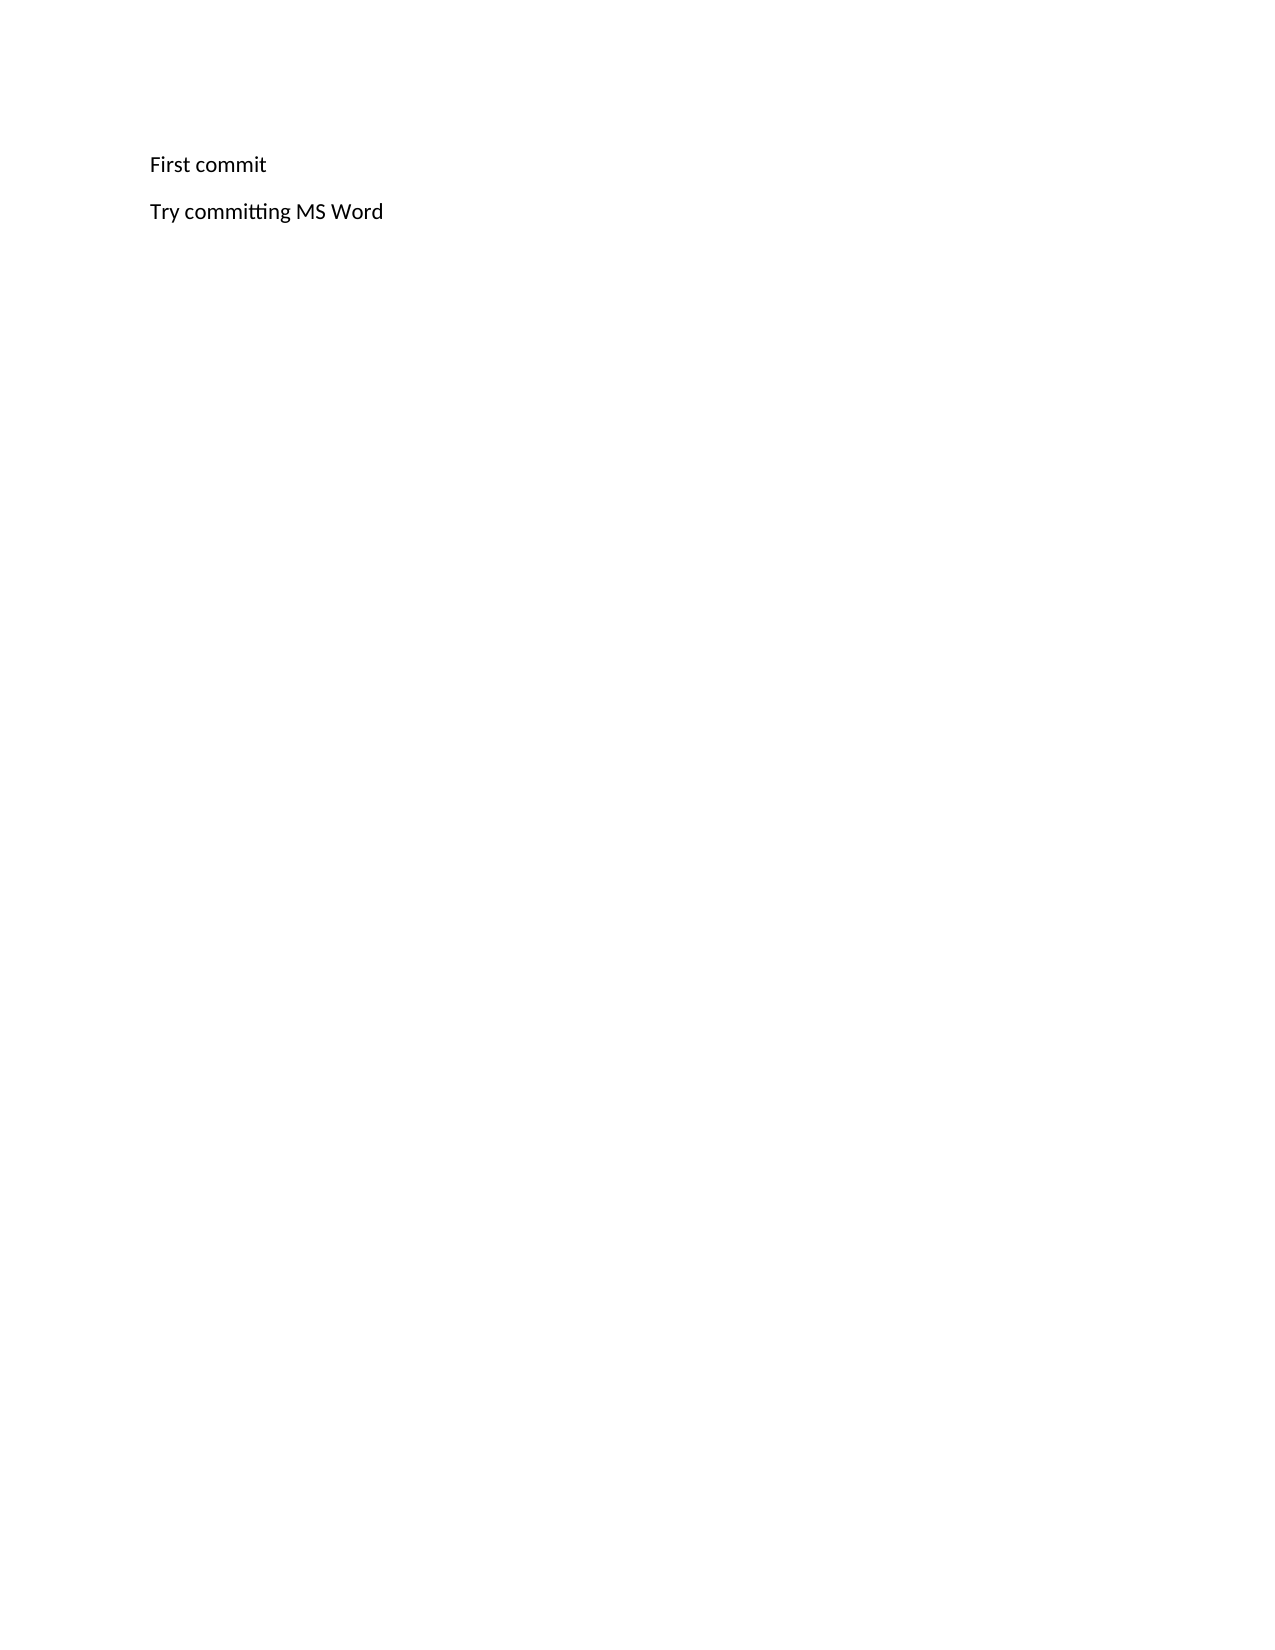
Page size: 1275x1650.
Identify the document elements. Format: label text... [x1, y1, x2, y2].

text Try committing MS Word [150, 197, 1125, 225]
text First commit [150, 150, 1125, 178]
